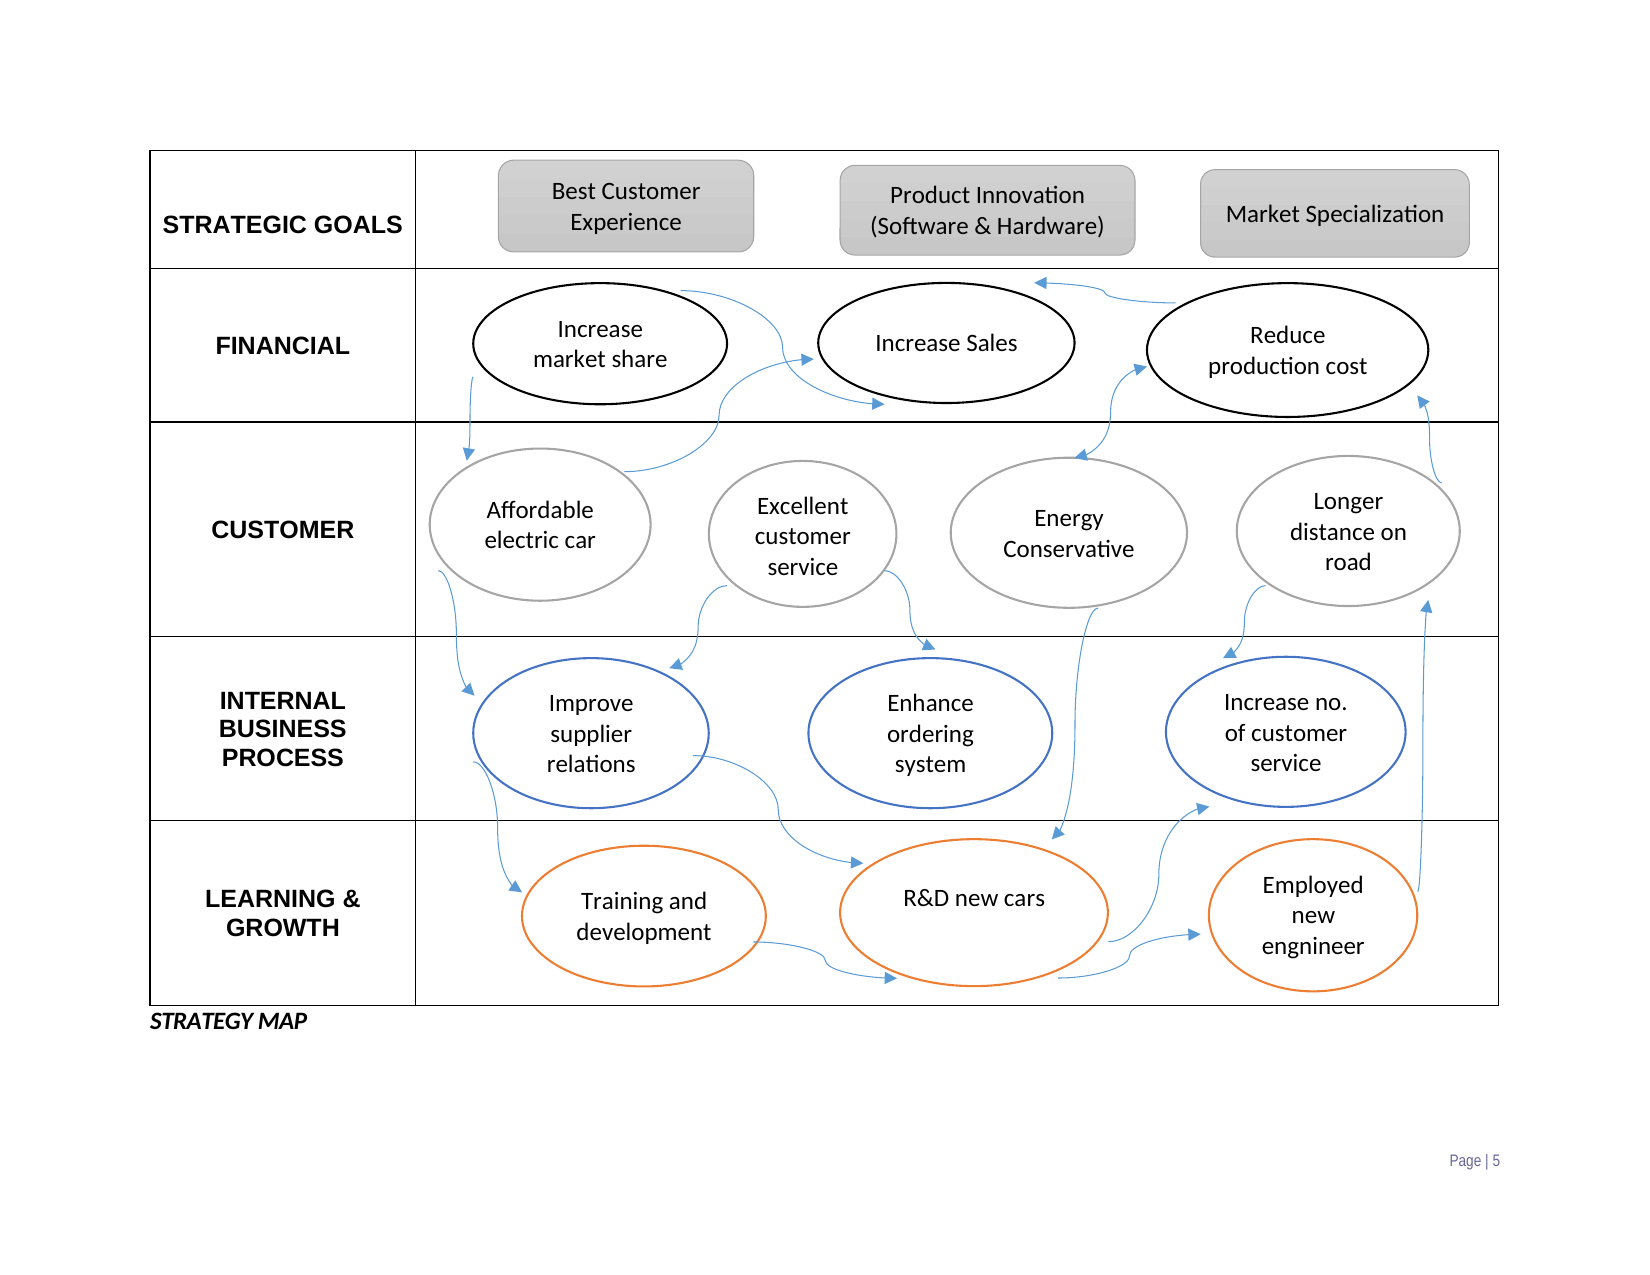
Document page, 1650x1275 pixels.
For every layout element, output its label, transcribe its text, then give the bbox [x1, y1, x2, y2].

table_cell [416, 269, 1498, 421]
table_header STRATEGIC GOALS [151, 151, 415, 268]
table_cell LEARNING & GROWTH [151, 821, 415, 1004]
table_cell [416, 423, 1108, 636]
table_cell [416, 821, 1498, 1004]
table_cell INTERNAL BUSINESS PROCESS [151, 637, 415, 820]
table_header [416, 151, 1498, 268]
table_cell [1085, 423, 1498, 636]
table_cell FINANCIAL [151, 269, 415, 421]
table_cell [416, 637, 1083, 820]
table_cell [1065, 637, 1424, 820]
text STRATEGY MAP [150, 1006, 1500, 1036]
table_cell [1423, 637, 1498, 820]
table_cell CUSTOMER [151, 423, 415, 636]
